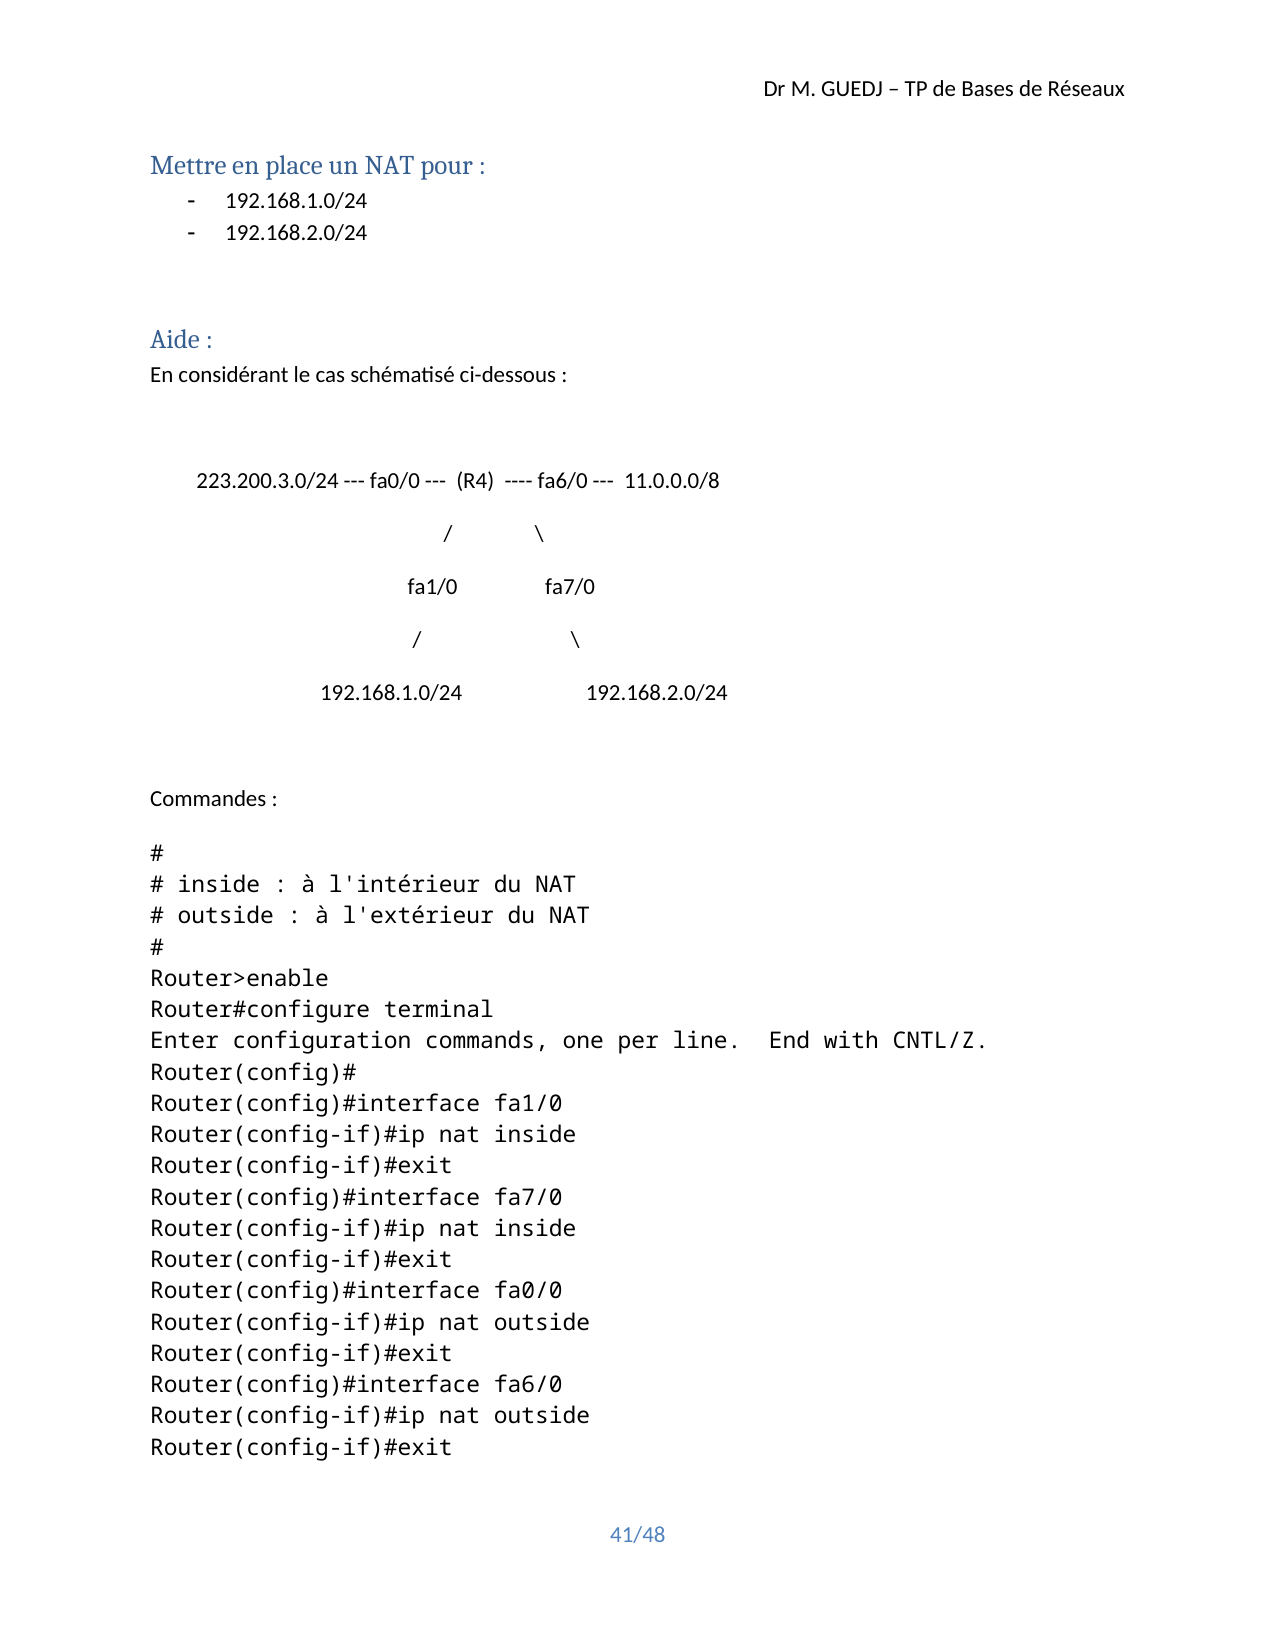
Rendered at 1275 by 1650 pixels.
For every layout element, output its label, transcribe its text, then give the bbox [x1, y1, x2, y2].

text Router(config-if)#ip nat outside [150, 1399, 1125, 1431]
text Router>enable [150, 962, 1125, 993]
text Commandes : [150, 784, 1125, 812]
text Router#configure terminal [150, 993, 1125, 1024]
list 192.168.1.0/24 [187, 186, 1125, 214]
text # [150, 931, 1125, 962]
text Router(config)#interface fa6/0 [150, 1368, 1125, 1399]
subtitle Aide : [150, 324, 1125, 355]
text fa1/0 fa7/0 [150, 572, 1125, 600]
text Router(config-if)#exit [150, 1149, 1125, 1181]
text Router(config-if)#exit [150, 1243, 1125, 1274]
subtitle Mettre en place un NAT pour : [150, 150, 1125, 181]
text En considérant le cas schématisé ci-dessous : [150, 360, 1125, 388]
text # outside : à l'extérieur du NAT [150, 899, 1125, 931]
text Router(config)#interface fa0/0 [150, 1274, 1125, 1306]
text Router(config-if)#exit [150, 1431, 1125, 1462]
text Enter configuration commands, one per line. End with CNTL/Z. [150, 1024, 1125, 1056]
list 192.168.2.0/24 [187, 218, 1125, 246]
text # [150, 837, 1125, 868]
text Router(config)#interface fa1/0 [150, 1087, 1125, 1118]
text Router(config)# [150, 1056, 1125, 1087]
text Router(config-if)#ip nat inside [150, 1118, 1125, 1149]
text Router(config-if)#ip nat outside [150, 1306, 1125, 1337]
text Router(config)#interface fa7/0 [150, 1181, 1125, 1212]
text 192.168.1.0/24 192.168.2.0/24 [150, 678, 1125, 706]
text Router(config-if)#exit [150, 1337, 1125, 1368]
text # inside : à l'intérieur du NAT [150, 868, 1125, 899]
text 223.200.3.0/24 --- fa0/0 --- (R4) ---- fa6/0 --- 11.0.0.0/8 [150, 466, 1125, 494]
text / \ [150, 519, 1125, 547]
text / \ [150, 625, 1125, 653]
text Router(config-if)#ip nat inside [150, 1212, 1125, 1243]
